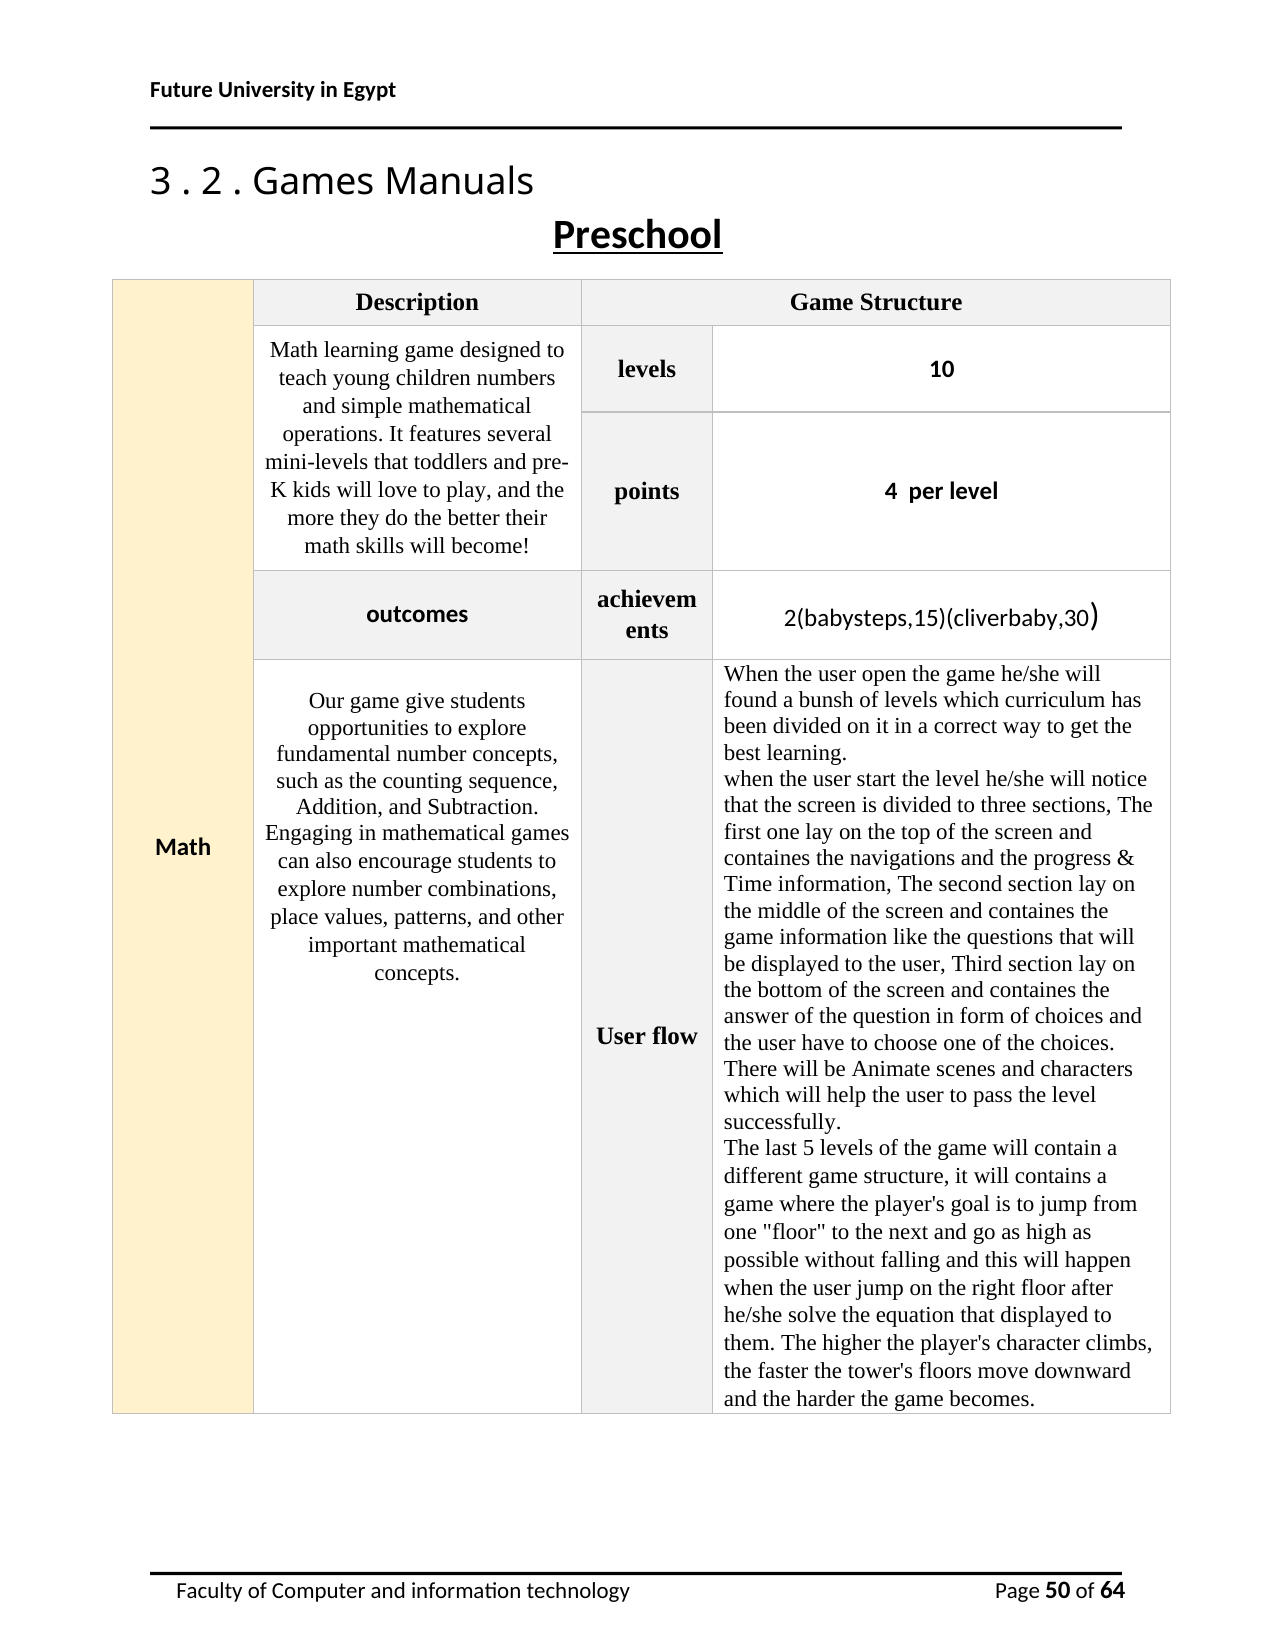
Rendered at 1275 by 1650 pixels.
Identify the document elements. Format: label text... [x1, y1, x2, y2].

table_cell User flow [582, 660, 712, 1413]
table_cell When the user open the game he/she will found a bunsh of levels which curriculum has been divided on it in a correct way to get the best learning. when the user start the level he/she will notice that the screen is divided to three sections, The first one lay on the top of the screen and containes the navigations and the progress & Time information, The second section lay on the middle of the screen and containes the game information like the questions that will be displayed to the user, Third section lay on the bottom of the screen and containes the answer of the question in form of choices and the user have to choose one of the choices. There will be Animate scenes and characters which will help the user to pass the level successfully. The last 5 levels of the game will contain a different game structure, it will contains a game where the player's goal is to jump from one "floor" to the next and go as high as possible without falling and this will happen when the user jump on the right floor after he/she solve the equation that displayed to them. The higher the player's character climbs, the faster the tower's floors move downward and the harder the game becomes. [713, 660, 1170, 1413]
table_header Game Structure [582, 280, 1170, 325]
table_cell outcomes [254, 571, 581, 659]
text Preschool [150, 208, 1125, 259]
table_header Math [113, 280, 253, 1413]
table_cell 2(babysteps,15)(cliverbaby,30) [713, 571, 1170, 659]
table_cell points [582, 413, 712, 570]
table_cell achievements [582, 571, 712, 659]
table_cell 10 [713, 326, 1170, 411]
table_cell Math learning game designed to teach young children numbers and simple mathematical operations. It features several mini-levels that toddlers and pre-K kids will love to play, and the more they do the better their math skills will become! [254, 326, 581, 570]
table_cell 4 per level [713, 413, 1170, 570]
subtitle 3 . 2 . Games Manuals [150, 154, 1125, 205]
table_header Description [254, 280, 581, 325]
table_cell levels [582, 326, 712, 411]
table_cell Our game give students opportunities to explore fundamental number concepts, such as the counting sequence, Addition, and Subtraction. Engaging in mathematical games can also encourage students to explore number combinations, place values, patterns, and other important mathematical concepts. [254, 660, 581, 1413]
